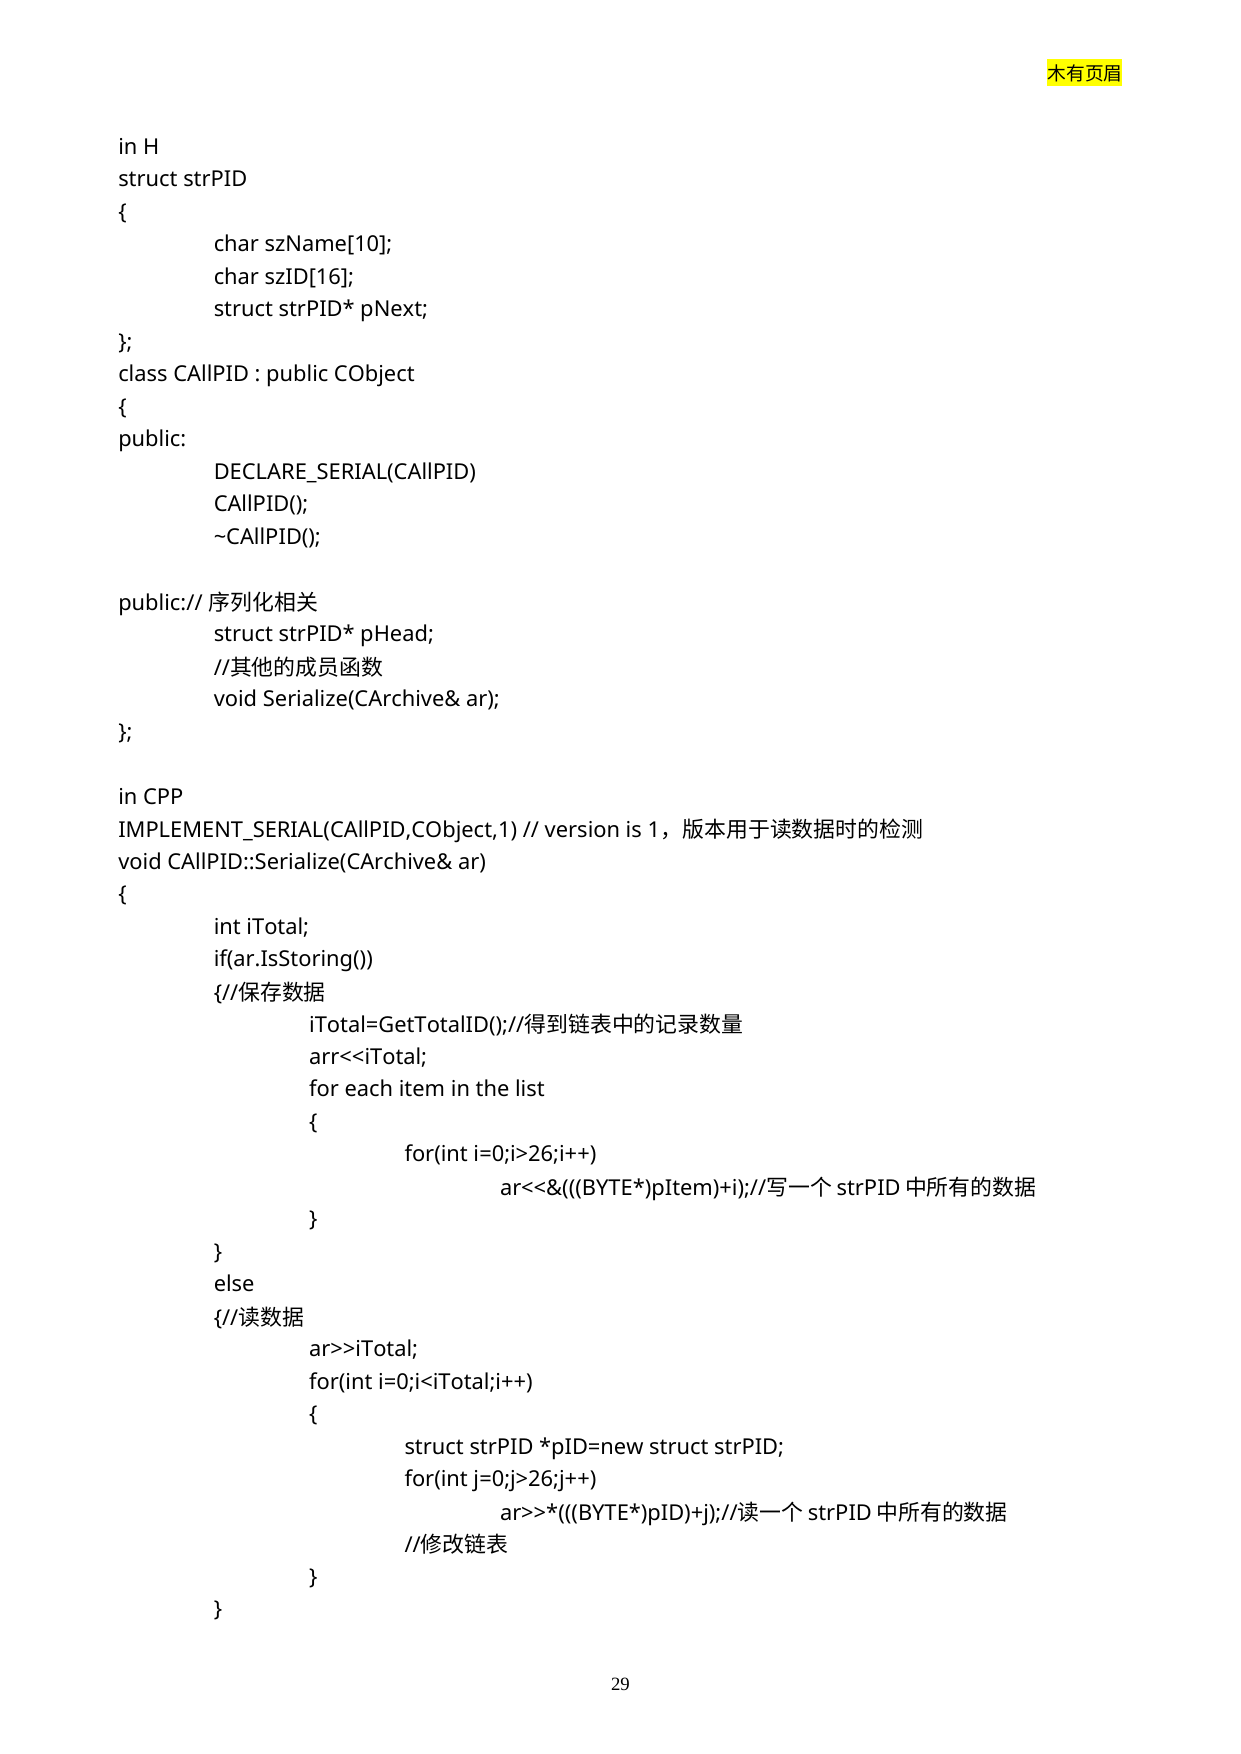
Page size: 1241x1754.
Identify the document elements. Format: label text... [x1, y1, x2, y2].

text in H [118, 129, 1122, 162]
text } [118, 1559, 1122, 1592]
text for(int i=0;i<iTotal;i++) { struct strPID *pID=new struct strPID; for(int j=0;j>26;j++) [118, 1364, 1122, 1494]
text { [118, 389, 1122, 422]
text struct strPID [118, 162, 1122, 194]
text public:// 序列化相关 [118, 584, 1122, 617]
text ar>>*(((BYTE*)pID)+j);//读一个strPID中所有的数据 [118, 1494, 1122, 1527]
text class CAllPID : public CObject [118, 357, 1122, 389]
text struct strPID* pNext; [118, 292, 1122, 324]
text }; [118, 324, 1122, 357]
text public: [118, 422, 1122, 454]
text struct strPID* pHead; [118, 617, 1122, 649]
text //修改链表 [118, 1527, 1122, 1559]
text if(ar.IsStoring()) [118, 942, 1122, 974]
text IMPLEMENT_SERIAL(CAllPID,CObject,1) // version is 1，版本用于读数据时的检测 [118, 812, 1122, 844]
text iTotal=GetTotalID();//得到链表中的记录数量 [118, 1007, 1122, 1039]
text void Serialize(CArchive& ar); [118, 682, 1122, 714]
text {//读数据 [118, 1299, 1122, 1332]
text arr<<iTotal; for each item in the list { for(int i=0;i>26;i++) [118, 1039, 1122, 1169]
text int iTotal; [118, 909, 1122, 942]
text } [118, 1592, 1122, 1624]
text ar<<&(((BYTE*)pItem)+i);//写一个strPID中所有的数据 [118, 1169, 1122, 1202]
text ~CAllPID(); [118, 519, 1122, 552]
text } [118, 1234, 1122, 1267]
text } [118, 1202, 1122, 1234]
text { [118, 194, 1122, 227]
text //其他的成员函数 [118, 649, 1122, 682]
text {//保存数据 [118, 974, 1122, 1007]
text void CAllPID::Serialize(CArchive& ar) [118, 844, 1122, 877]
text ar>>iTotal; [118, 1332, 1122, 1364]
text char szID[16]; [118, 259, 1122, 292]
text else [118, 1267, 1122, 1299]
text DECLARE_SERIAL(CAllPID) [118, 454, 1122, 487]
text }; [118, 714, 1122, 747]
text { [118, 877, 1122, 909]
text char szName[10]; [118, 227, 1122, 259]
text CAllPID(); [118, 487, 1122, 519]
text in CPP [118, 779, 1122, 812]
